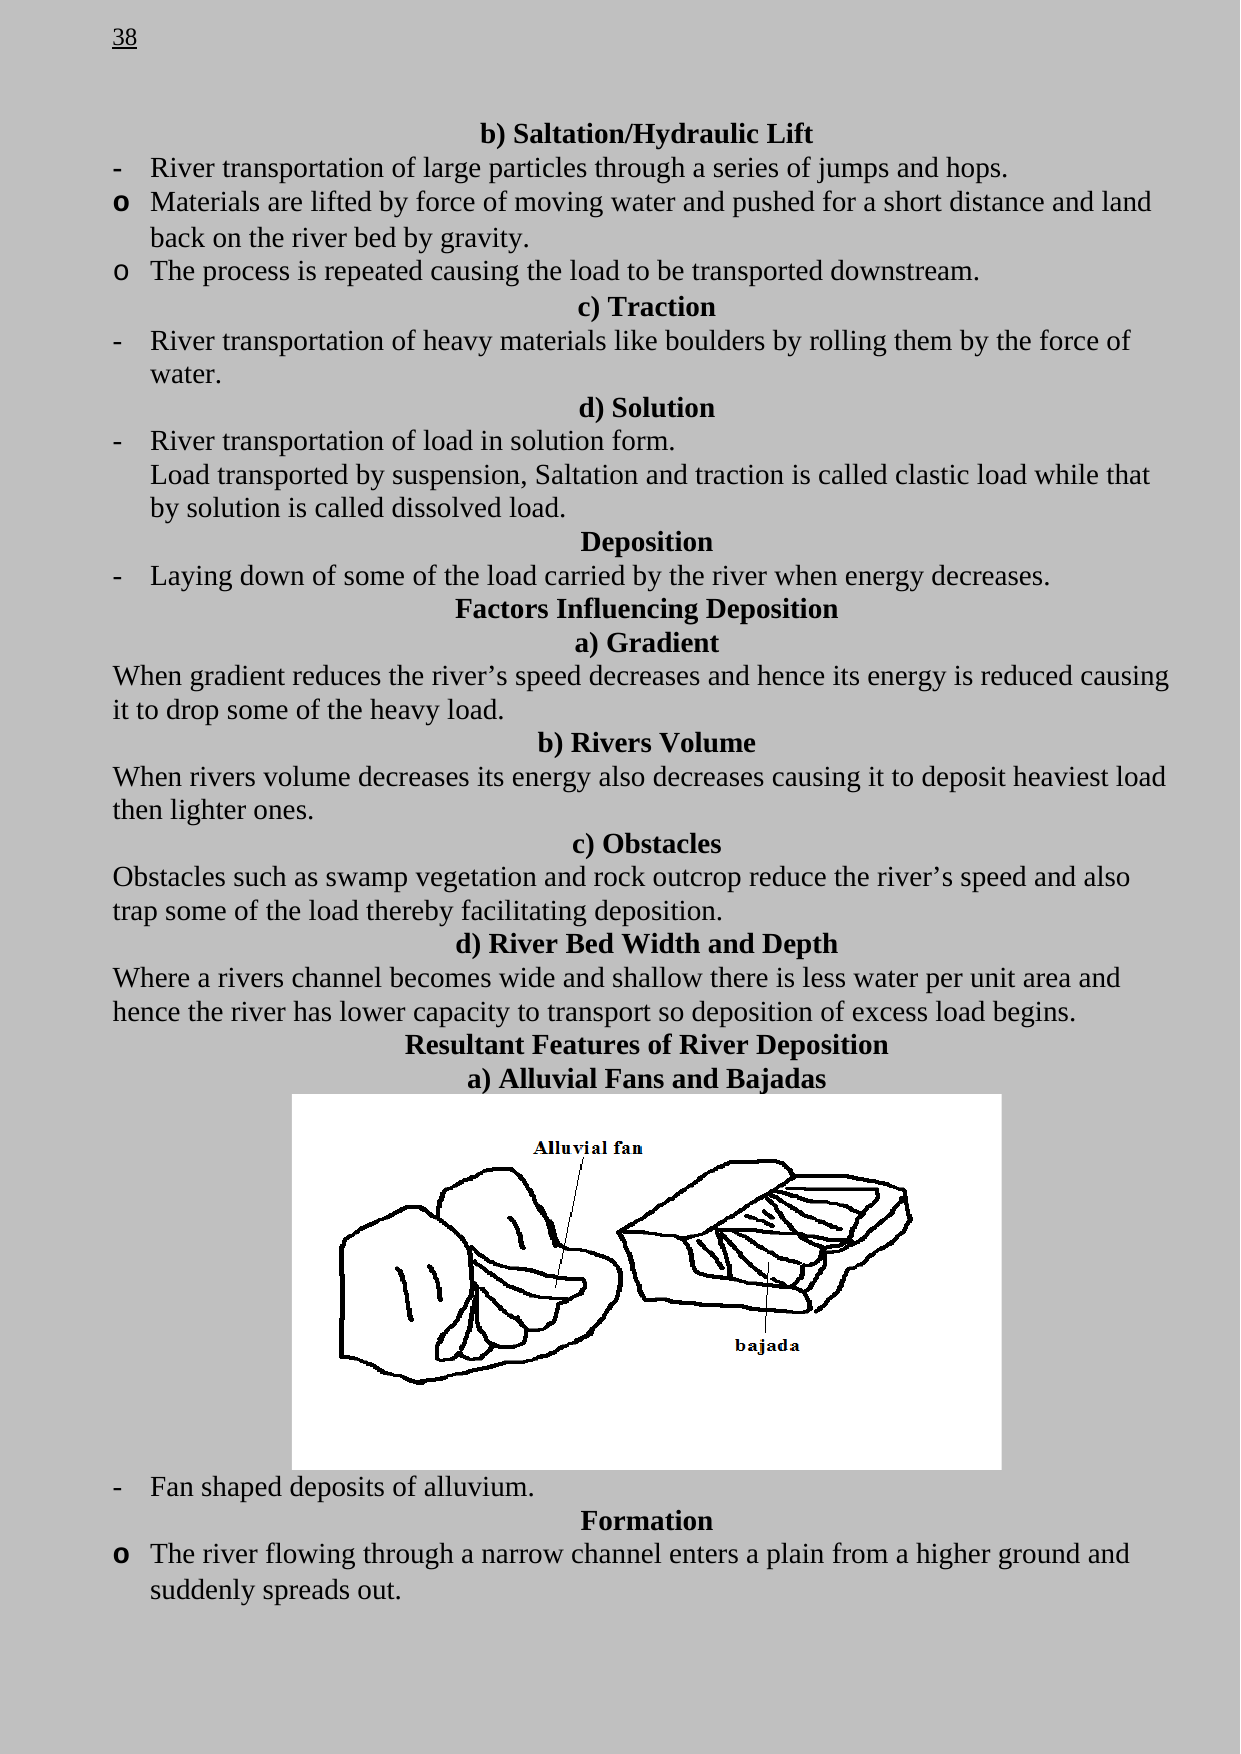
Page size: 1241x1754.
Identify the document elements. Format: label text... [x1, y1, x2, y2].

text Where a rivers channel becomes wide and shallow there is less water per unit area and hence the river has lower capacity to transport so deposition of excess load begins. [112, 960, 1181, 1027]
text c) Obstacles [112, 826, 1181, 859]
text Formation [112, 1503, 1181, 1536]
text Load transported by suspension, Saltation and traction is called clastic load while that by solution is called dissolved load. [150, 457, 1181, 524]
text Obstacles such as swamp vegetation and rock outcrop reduce the river’s speed and also trap some of the load thereby facilitating deposition. [112, 859, 1181, 927]
text Deposition [112, 524, 1181, 558]
list River transportation of heavy materials like boulders by rolling them by the force of water. [112, 323, 1181, 390]
text b) Saltation/Hydraulic Lift [112, 117, 1181, 150]
text a) Alluvial Fans and Bajadas [112, 1061, 1181, 1094]
text When gradient reduces the river’s speed decreases and hence its energy is reduced causing it to drop some of the heavy load. [112, 658, 1181, 725]
list The process is repeated causing the load to be transported downstream. [112, 253, 1181, 289]
text d) Solution [112, 390, 1181, 423]
list The river flowing through a narrow channel enters a plain from a higher ground and suddenly spreads out. [112, 1536, 1181, 1606]
list Laying down of some of the load carried by the river when energy decreases. [112, 558, 1181, 591]
text Resultant Features of River Deposition [112, 1027, 1181, 1061]
list River transportation of large particles through a series of jumps and hops. [112, 150, 1181, 184]
text d) River Bed Width and Depth [112, 927, 1181, 960]
list River transportation of load in solution form. [112, 423, 1181, 457]
text Factors Influencing Deposition [112, 591, 1181, 625]
text a) Gradient [112, 625, 1181, 658]
list Materials are lifted by force of moving water and pushed for a short distance and land back on the river bed by gravity. [112, 184, 1181, 253]
text b) Rivers Volume [112, 725, 1181, 759]
text c) Traction [112, 289, 1181, 323]
list Fan shaped deposits of alluvium. [112, 1469, 1181, 1503]
text When rivers volume decreases its energy also decreases causing it to deposit heaviest load then lighter ones. [112, 759, 1181, 826]
